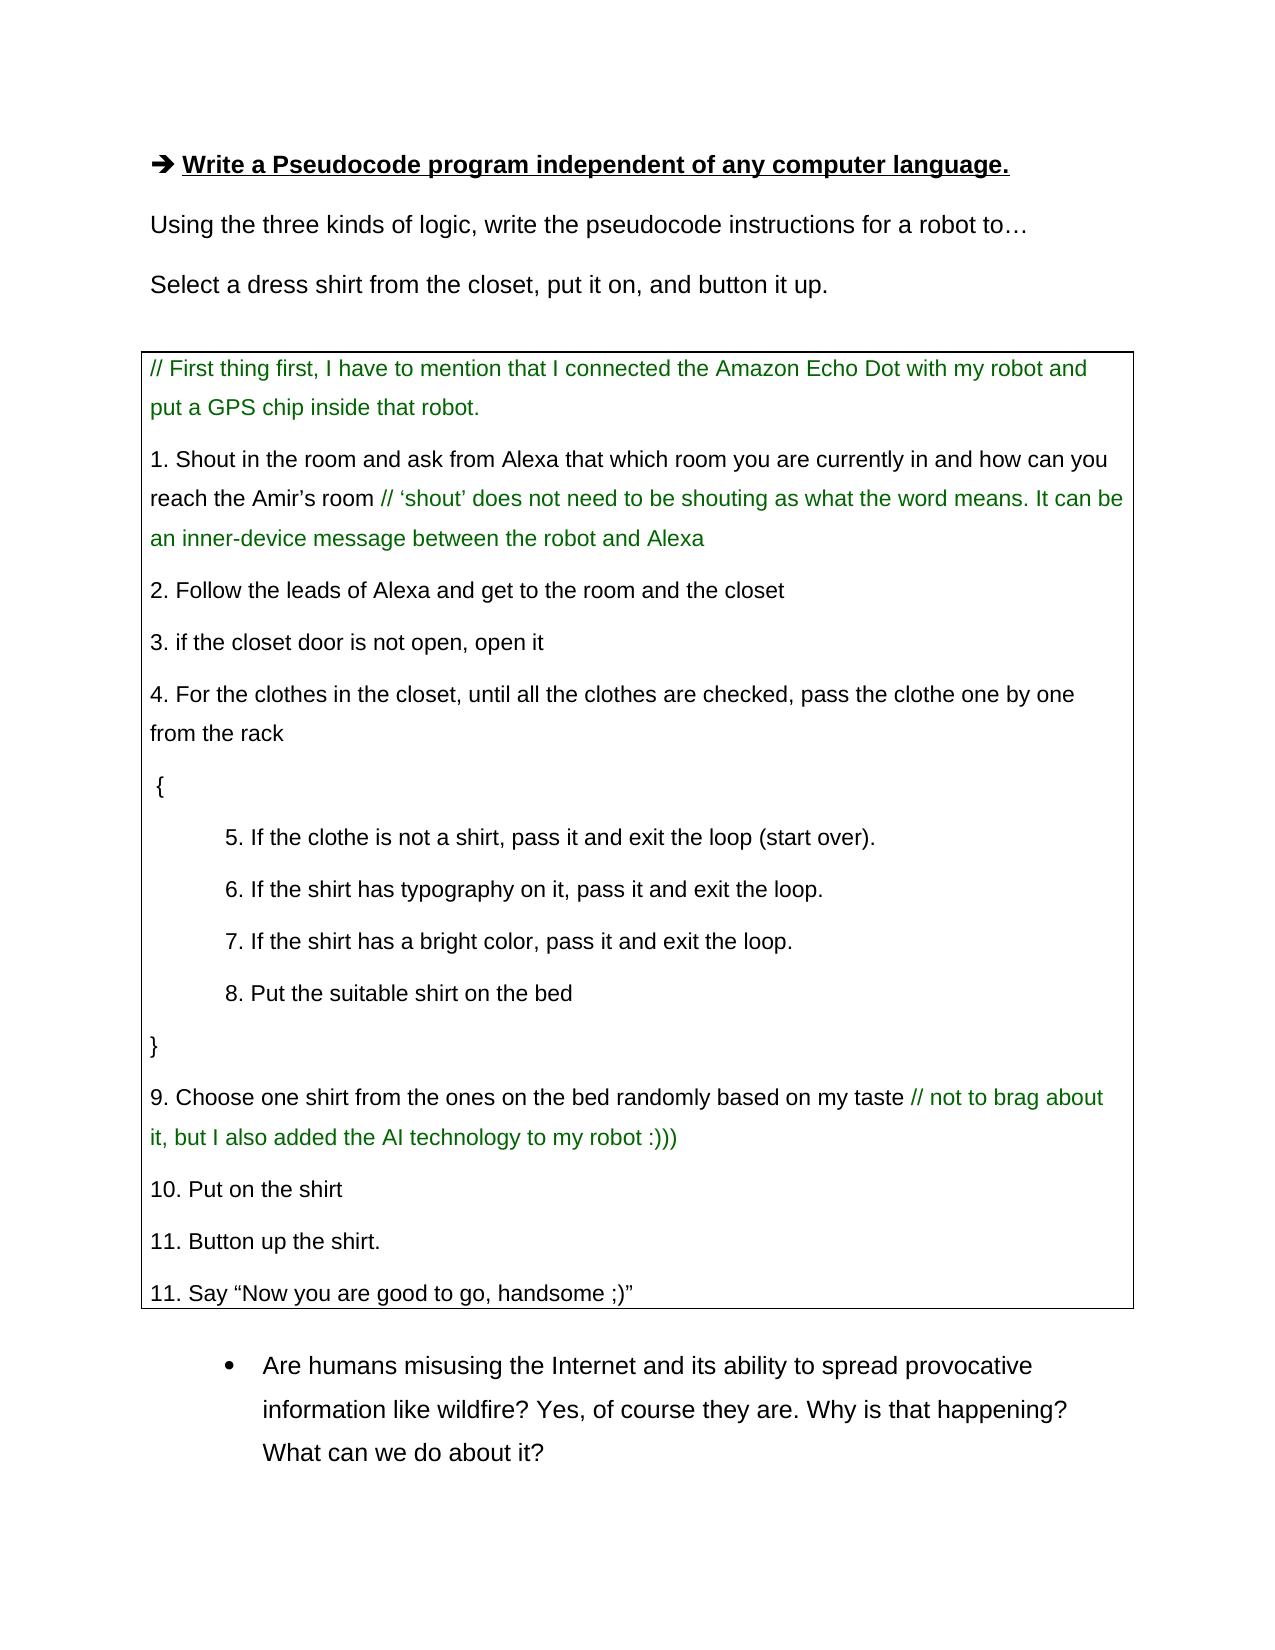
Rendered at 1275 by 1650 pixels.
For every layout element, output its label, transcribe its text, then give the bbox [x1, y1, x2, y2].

text } [142, 1029, 1133, 1058]
text 11. Button up the shirt. [142, 1224, 1133, 1254]
text Select a dress shirt from the closet, put it on, and button it up. [150, 271, 1125, 299]
text 9. Choose one shirt from the ones on the bed randomly based on my taste // not to brag about it, but I also added the AI technology to my robot :))) [142, 1081, 1133, 1150]
text 4. For the clothes in the closet, until all the clothes are checked, pass the clothe one by one from the rack [142, 678, 1133, 747]
text 8. Put the suitable shirt on the bed [142, 977, 1133, 1007]
text 1. Shout in the room and ask from Alexa that which room you are currently in and how can you reach the Amir’s room // ‘shout’ does not need to be shouting as what the word means. It can be an inner-device message between the robot and Alexa [142, 443, 1133, 551]
text Using the three kinds of logic, write the pseudocode instructions for a robot to… [150, 210, 1125, 239]
list Are humans misusing the Internet and its ability to spread provocative information like wildfire? Yes, of course they are. Why is that happening? What can we do about it? [225, 1351, 1125, 1466]
text // First thing first, I have to mention that I connected the Amazon Echo Dot with my robot and put a GPS chip inside that robot. [142, 353, 1133, 420]
text 2. Follow the leads of Alexa and get to the room and the closet [142, 574, 1133, 603]
text 6. If the shirt has typography on it, pass it and exit the loop. [142, 873, 1133, 903]
text 5. If the clothe is not a shirt, pass it and exit the loop (start over). [142, 821, 1133, 851]
text 11. Say “Now you are good to go, handsome ;)” [142, 1276, 1133, 1308]
text { [142, 769, 1133, 799]
text 10. Put on the shirt [142, 1172, 1133, 1202]
text 7. If the shirt has a bright color, pass it and exit the loop. [142, 925, 1133, 954]
text 3. if the closet door is not open, open it [142, 626, 1133, 655]
text Write a Pseudocode program independent of any computer language. [150, 150, 1125, 179]
